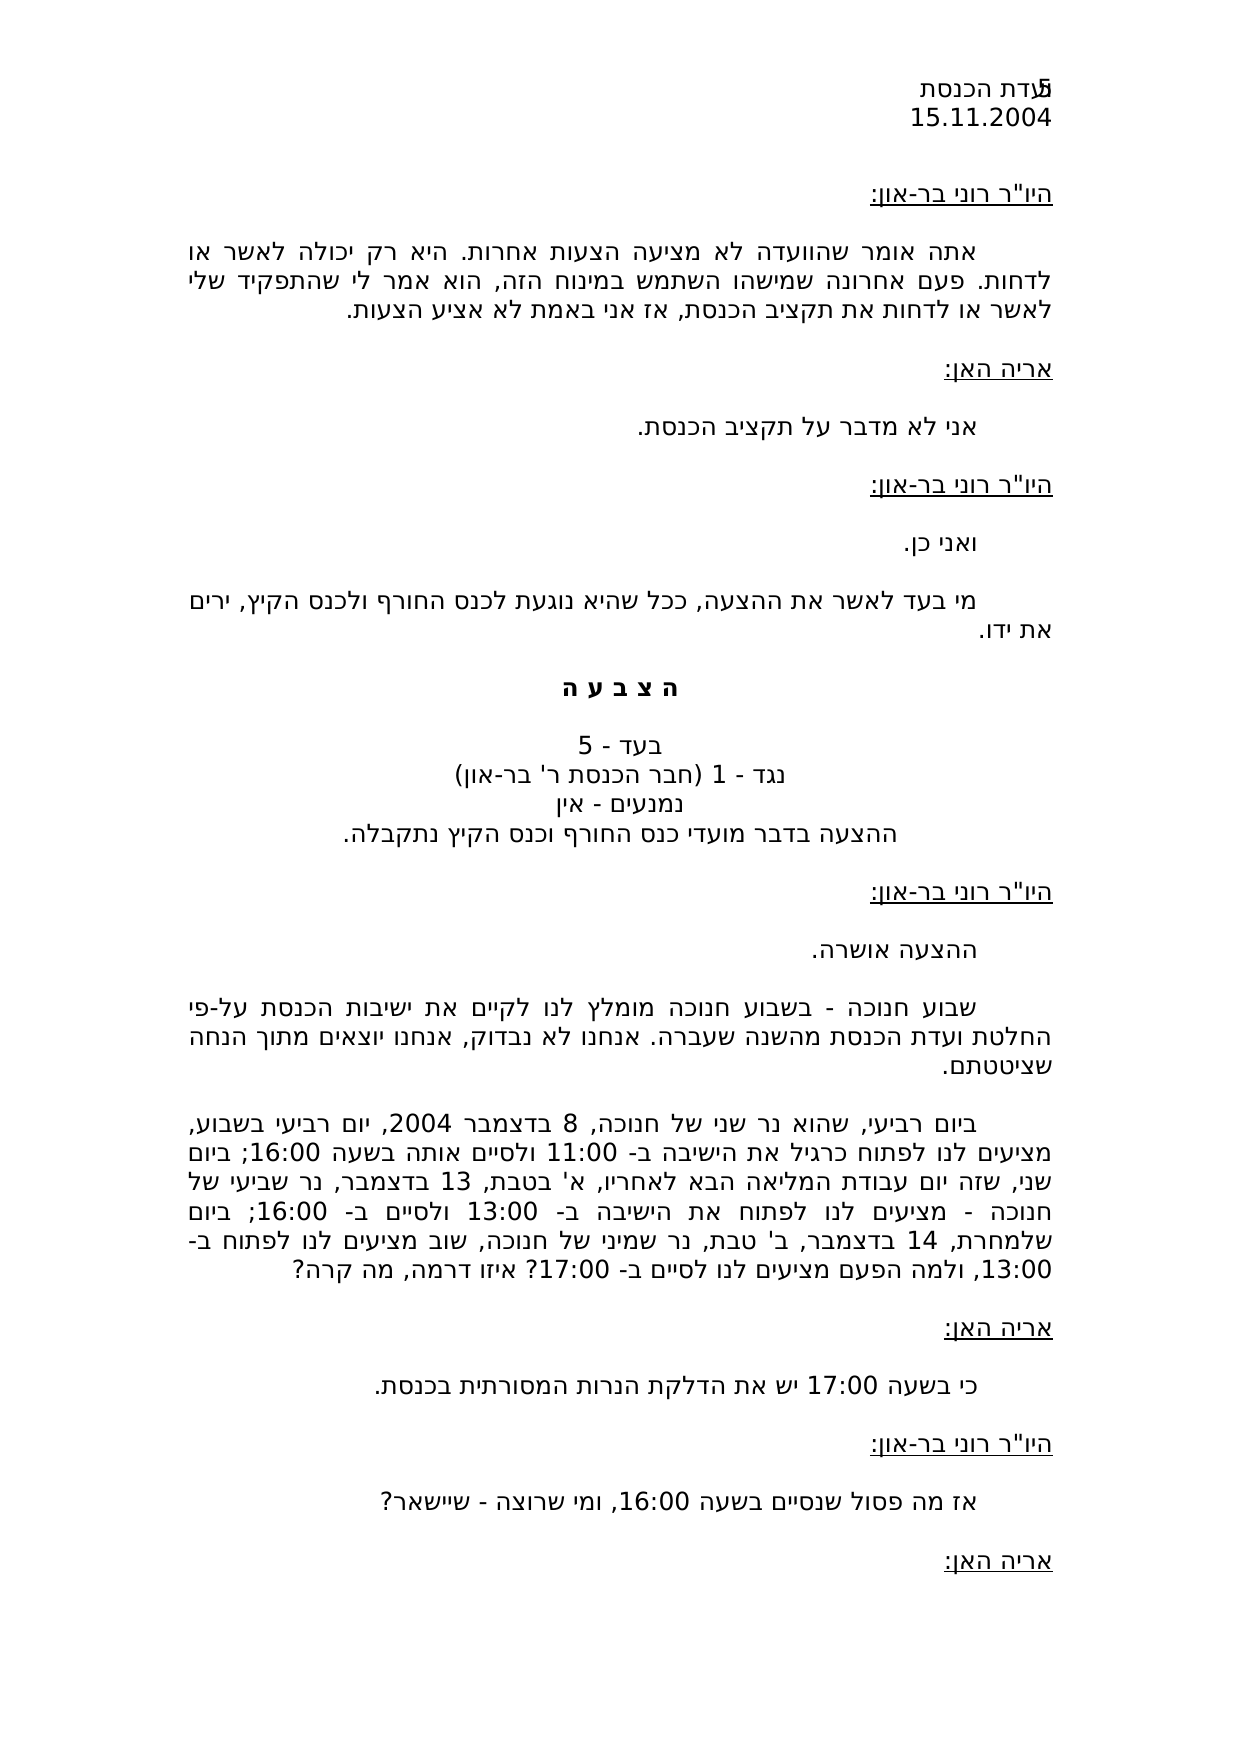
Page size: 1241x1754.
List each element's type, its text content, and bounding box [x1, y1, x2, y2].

text ההצעה אושרה. [187, 935, 1053, 964]
text ואני כן. [187, 528, 1053, 557]
text ה צ ב ע ה [187, 644, 1053, 702]
text בעד - 5 [187, 731, 1053, 760]
text היו"ר רוני בר-און: [187, 441, 1053, 499]
text שבוע חנוכה - בשבוע חנוכה מומלץ לנו לקיים את ישיבות הכנסת על-פי החלטת ועדת הכנסת מהשנה שעברה. אנחנו לא נבדוק, אנחנו יוצאים מתוך הנחה שציטטתם. [187, 993, 1053, 1080]
text היו"ר רוני בר-און: [187, 848, 1053, 906]
text כי בשעה 17:00 יש את הדלקת הנרות המסורתית בכנסת. [187, 1371, 1053, 1400]
text ביום רביעי, שהוא נר שני של חנוכה, 8 בדצמבר 2004, יום רביעי בשבוע, מציעים לנו לפתוח כרגיל את הישיבה ב- 11:00 ולסיים אותה בשעה 16:00; ביום שני, שזה יום עבודת המליאה הבא לאחריו, א' בטבת, 13 בדצמבר, נר שביעי של חנוכה - מציעים לנו לפתוח את הישיבה ב- 13:00 ולסיים ב- 16:00; ביום שלמחרת, 14 בדצמבר, ב' טבת, נר שמיני של חנוכה, שוב מציעים לנו לפתוח ב- 13:00, ולמה הפעם מציעים לנו לסיים ב- 17:00? איזו דרמה, מה קרה? [187, 1109, 1053, 1284]
text נמנעים - אין [187, 789, 1053, 819]
text אני לא מדבר על תקציב הכנסת. [187, 412, 1053, 441]
text אתה אומר שהוועדה לא מציעה הצעות אחרות. היא רק יכולה לאשר או לדחות. פעם אחרונה שמישהו השתמש במינוח הזה, הוא אמר לי שהתפקיד שלי לאשר או לדחות את תקציב הכנסת, אז אני באמת לא אציע הצעות. [187, 237, 1053, 324]
text היו"ר רוני בר-און: [187, 1400, 1053, 1459]
text נגד - 1 (חבר הכנסת ר' בר-און) [187, 760, 1053, 789]
text ההצעה בדבר מועדי כנס החורף וכנס הקיץ נתקבלה. [187, 819, 1053, 848]
text אריה האן: [187, 1284, 1053, 1342]
text אריה האן: [187, 1517, 1053, 1575]
text היו"ר רוני בר-און: [187, 150, 1053, 208]
text אריה האן: [187, 324, 1053, 383]
text אז מה פסול שנסיים בשעה 16:00, ומי שרוצה - שיישאר? [187, 1487, 1053, 1517]
text מי בעד לאשר את ההצעה, ככל שהיא נוגעת לכנס החורף ולכנס הקיץ, ירים את ידו. [187, 586, 1053, 644]
